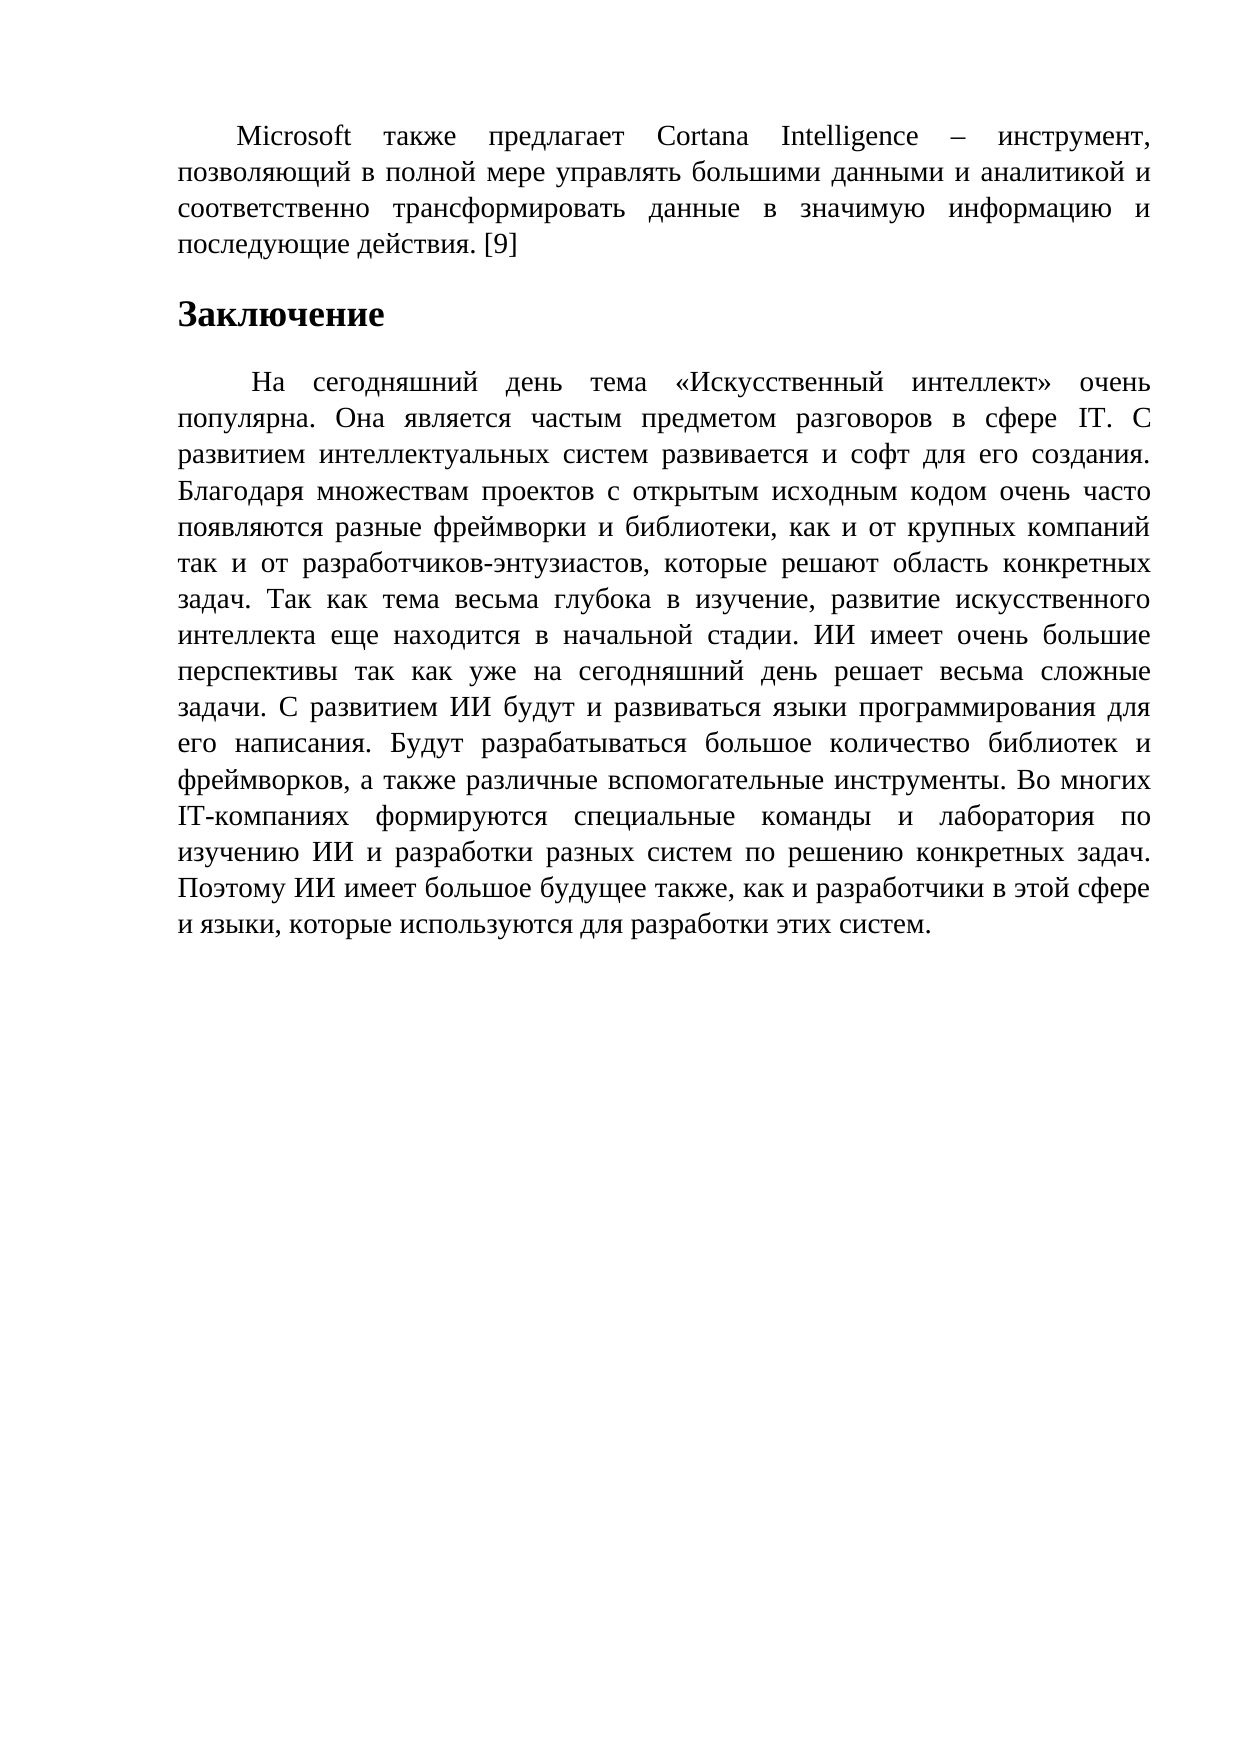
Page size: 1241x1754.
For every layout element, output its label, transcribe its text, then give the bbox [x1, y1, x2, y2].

subtitle Заключение [177, 292, 1152, 335]
list Microsoft также предлагает Cortana Intelligence – инструмент, позволяющий в полной мере управлять большими данными и аналитикой и соответственно трансформировать данные в значимую информацию и последующие действия. [9] [177, 118, 1152, 260]
text На сегодняшний день тема «Искусственный интеллект» очень популярна. Она является частым предметом разговоров в сфере IT. С развитием интеллектуальных систем развивается и софт для его создания. Благодаря множествам проектов с открытым исходным кодом очень часто появляются разные фреймворки и библиотеки, как и от крупных компаний так и от разработчиков-энтузиастов, которые решают область конкретных задач. Так как тема весьма глубока в изучение, развитие искусственного интеллекта еще находится в начальной стадии. ИИ имеет очень большие перспективы так как уже на сегодняшний день решает весьма сложные задачи. С развитием ИИ будут и развиваться языки программирования для его написания. Будут разрабатываться большое количество библиотек и фреймворков, а также различные вспомогательные инструменты. Во многих IT-компаниях формируются специальные команды и лаборатория по изучению ИИ и разработки разных систем по решению конкретных задач. Поэтому ИИ имеет большое будущее также, как и разработчики в этой сфере и языки, которые используются для разработки этих систем. [177, 364, 1152, 940]
